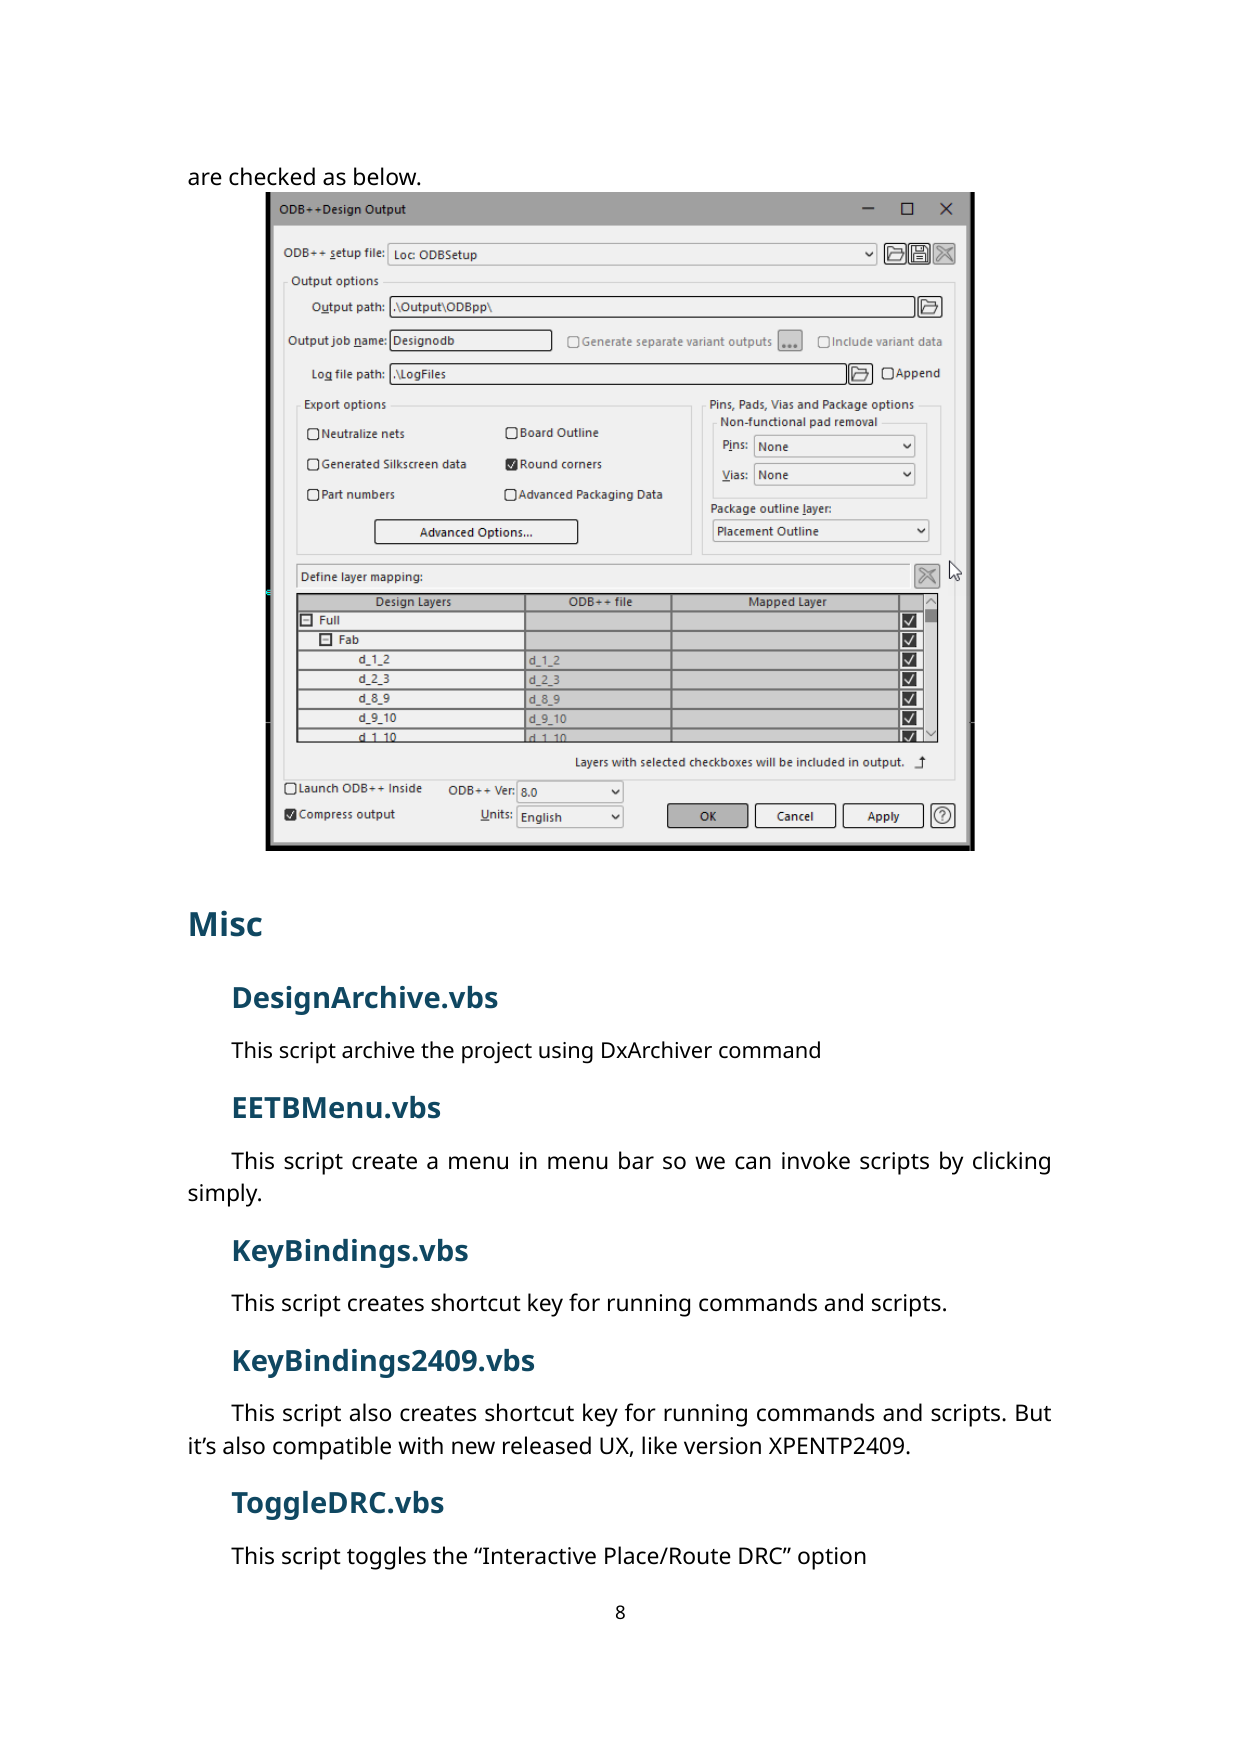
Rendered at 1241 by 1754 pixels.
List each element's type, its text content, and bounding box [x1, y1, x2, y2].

text This script toggles the “Interactive Place/Route DRC” option [187, 1539, 1053, 1571]
subtitle DesignArchive.vbs [187, 965, 1053, 1030]
subtitle ToggleDRC.vbs [187, 1470, 1053, 1535]
picture [265, 192, 975, 851]
subtitle KeyBindings.vbs [187, 1217, 1053, 1282]
text This script archive the project using DxArchiver command [187, 1034, 1053, 1066]
subtitle KeyBindings2409.vbs [187, 1327, 1053, 1392]
text This script also creates shortcut key for running commands and scripts. But it’s also compatible with new released UX, like version XPENTP2409. [187, 1396, 1053, 1461]
subtitle Misc [187, 891, 1053, 956]
subtitle EETBMenu.vbs [187, 1075, 1053, 1140]
text This script creates shortcut key for running commands and scripts. [187, 1286, 1053, 1319]
text This script create a menu in menu bar so we can invoke scripts by clicking simply. [187, 1144, 1053, 1209]
